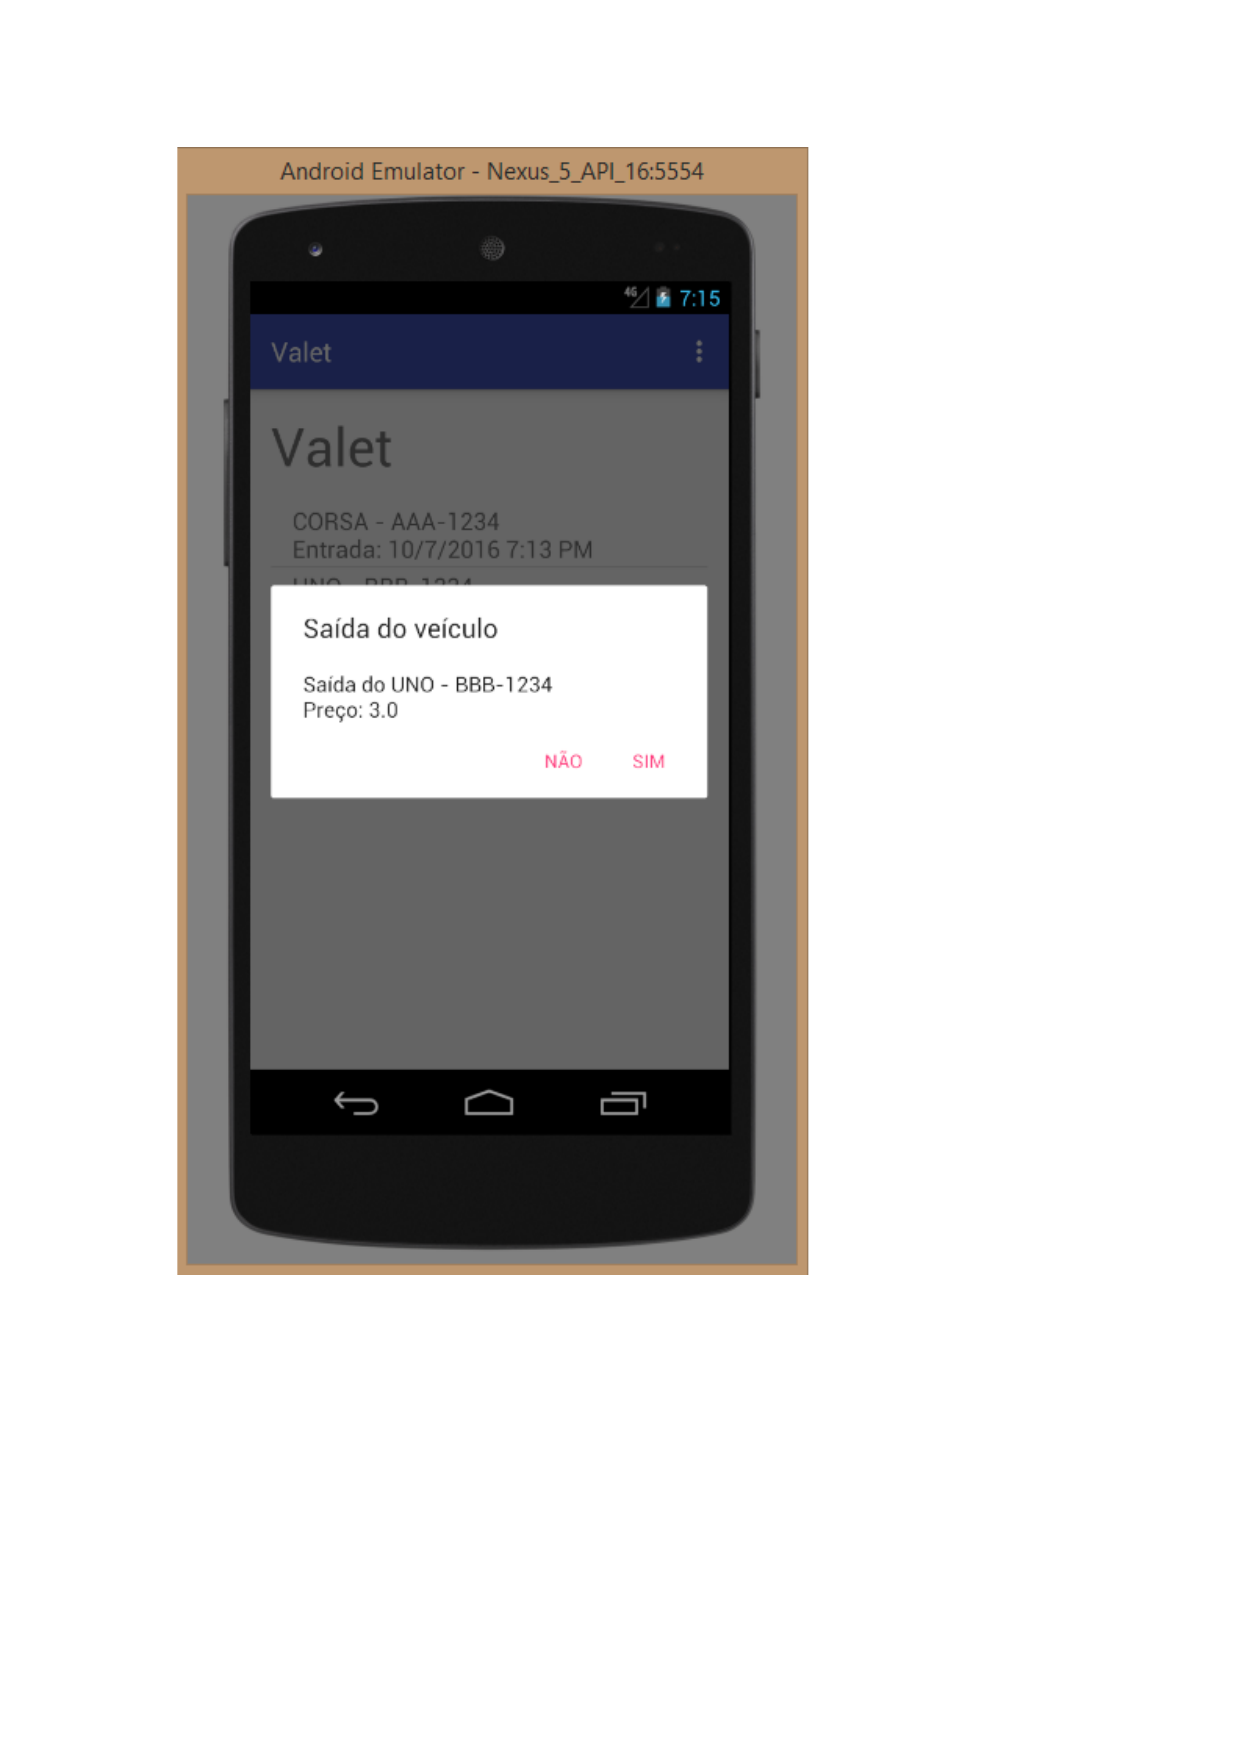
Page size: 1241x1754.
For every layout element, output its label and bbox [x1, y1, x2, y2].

picture [177, 147, 809, 1275]
